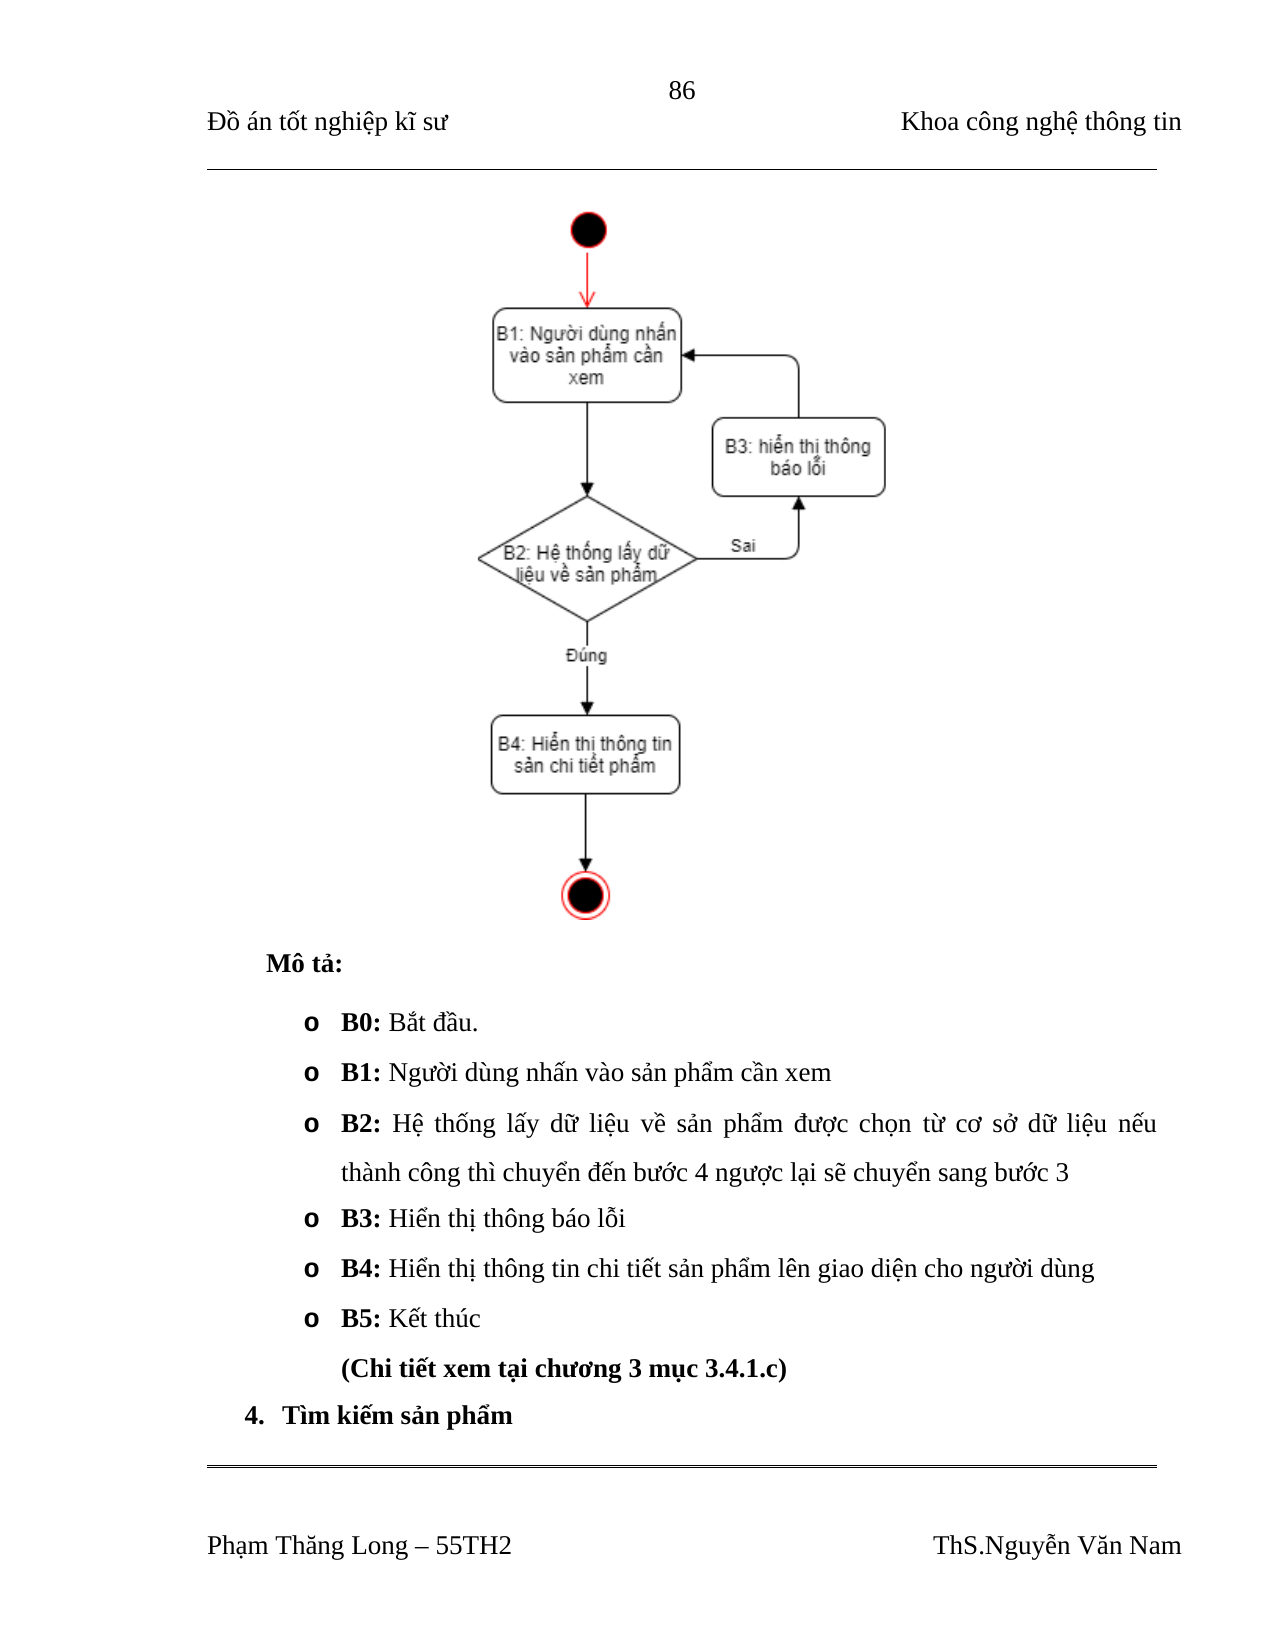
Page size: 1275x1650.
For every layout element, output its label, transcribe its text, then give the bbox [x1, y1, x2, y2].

list B3: Hiển thị thông báo lỗi [303, 1202, 1157, 1236]
list B5: Kết thúc [303, 1302, 1157, 1336]
list B4: Hiển thị thông tin chi tiết sản phẩm lên giao diện cho người dùng [303, 1252, 1157, 1286]
list B1: Người dùng nhấn vào sản phẩm cần xem [303, 1057, 1157, 1090]
list B0: Bắt đầu. [303, 1006, 1157, 1040]
list B2: Hệ thống lấy dữ liệu về sản phẩm được chọn từ cơ sở dữ liệu nếu thành công thì chuyển đến bước 4 ngược lại sẽ chuyển sang bước 3 [303, 1107, 1157, 1187]
list (Chi tiết xem tại chương 3 mục 3.4.1.c) [341, 1353, 1157, 1384]
picture [477, 206, 886, 920]
list Tìm kiếm sản phẩm [244, 1399, 1157, 1430]
text Mô tả: [207, 947, 1157, 978]
